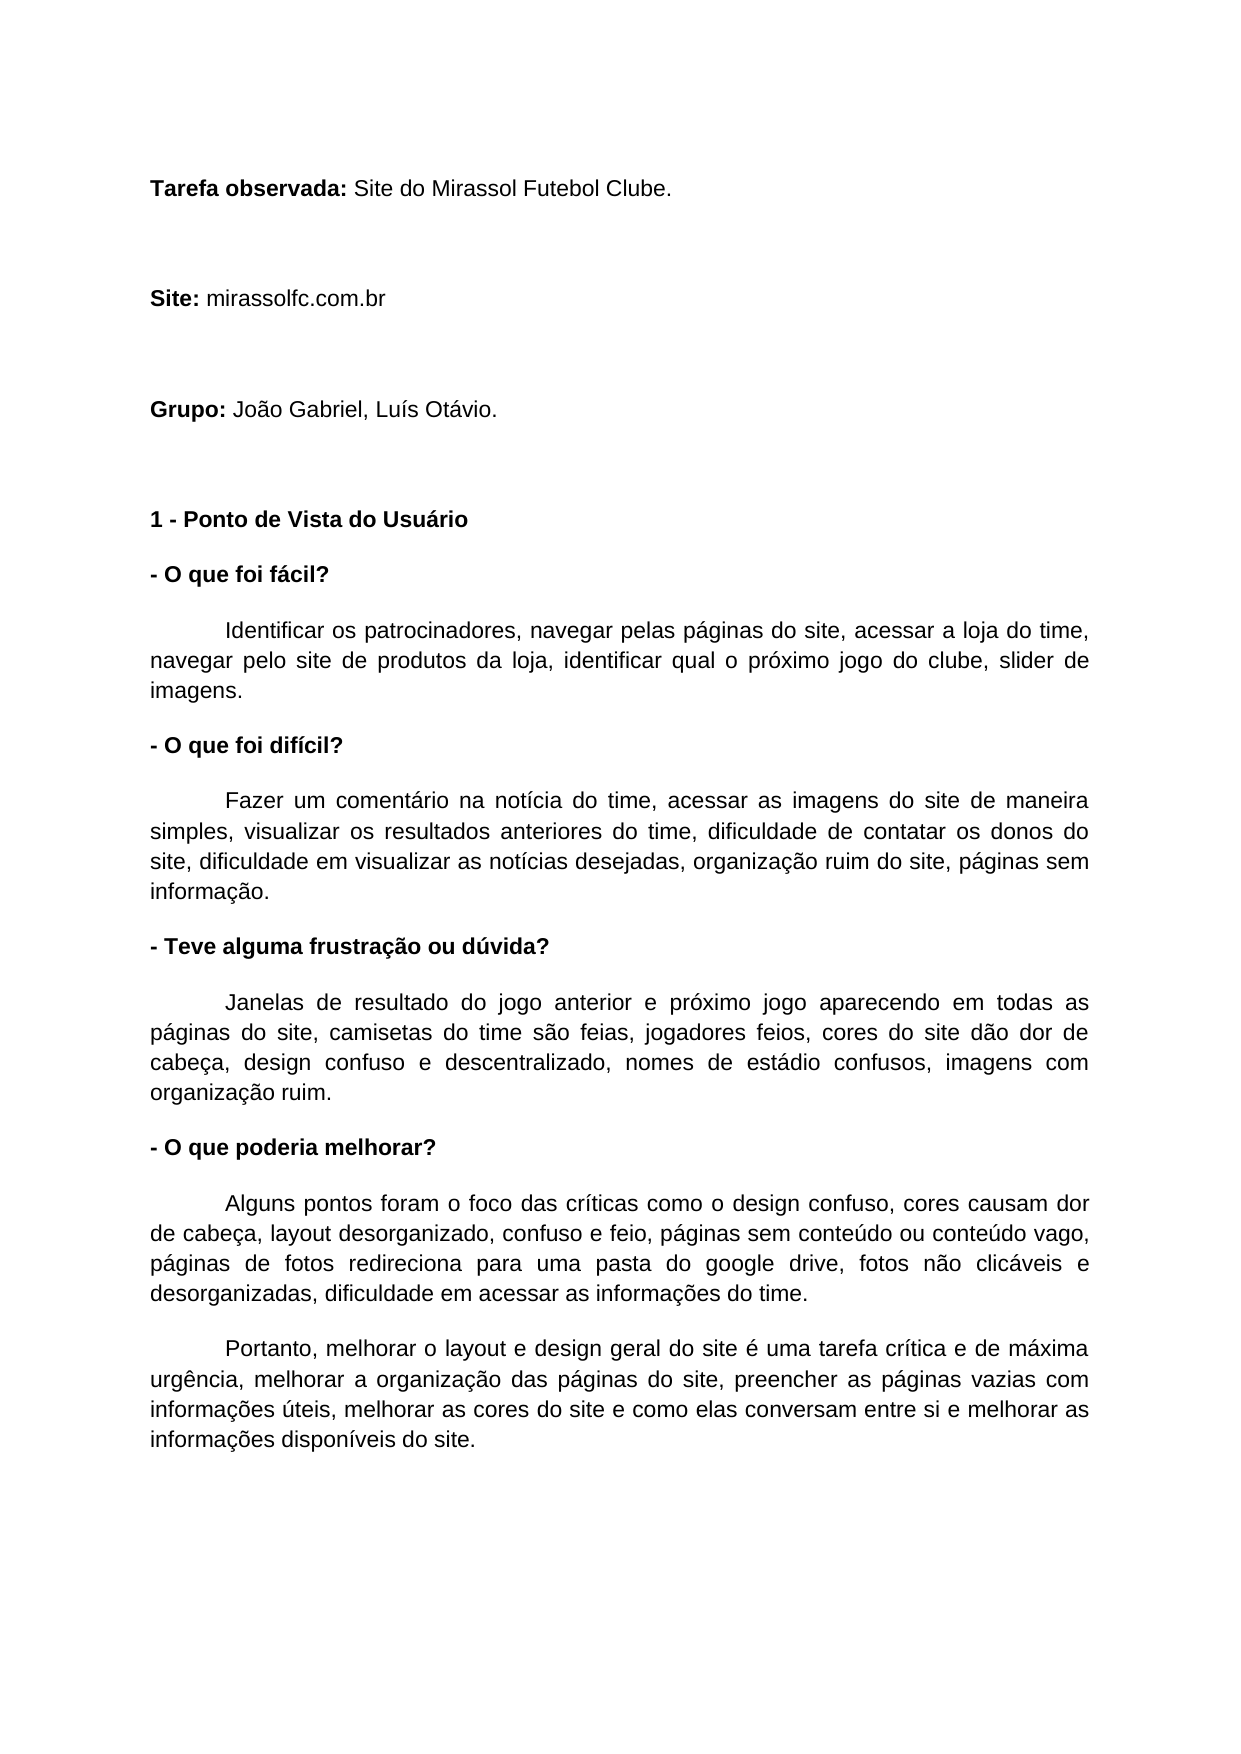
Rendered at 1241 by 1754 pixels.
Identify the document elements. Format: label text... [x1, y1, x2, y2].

text - O que foi fácil? [150, 561, 1090, 588]
text Janelas de resultado do jogo anterior e próximo jogo aparecendo em todas as páginas do site, camisetas do time são feias, jogadores feios, cores do site dão dor de cabeça, design confuso e descentralizado, nomes de estádio confusos, imagens com organização ruim. [150, 988, 1090, 1106]
text Identificar os patrocinadores, navegar pelas páginas do site, acessar a loja do time, navegar pelo site de produtos da loja, identificar qual o próximo jogo do clube, slider de imagens. [150, 617, 1090, 703]
text Alguns pontos foram o foco das críticas como o design confuso, cores causam dor de cabeça, layout desorganizado, confuso e feio, páginas sem conteúdo ou conteúdo vago, páginas de fotos redireciona para uma pasta do google drive, fotos não clicáveis e desorganizadas, dificuldade em acessar as informações do time. [150, 1189, 1090, 1307]
text Site: mirassolfc.com.br [150, 285, 1090, 312]
text - Teve alguma frustração ou dúvida? [150, 933, 1090, 960]
text - O que poderia melhorar? [150, 1134, 1090, 1161]
text - O que foi difícil? [150, 732, 1090, 759]
text 1 - Ponto de Vista do Usuário [150, 506, 1090, 533]
text Fazer um comentário na notícia do time, acessar as imagens do site de maneira simples, visualizar os resultados anteriores do time, dificuldade de contatar os donos do site, dificuldade em visualizar as notícias desejadas, organização ruim do site, páginas sem informação. [150, 787, 1090, 904]
text Portanto, melhorar o layout e design geral do site é uma tarefa crítica e de máxima urgência, melhorar a organização das páginas do site, preencher as páginas vazias com informações úteis, melhorar as cores do site e como elas conversam entre si e melhorar as informações disponíveis do site. [150, 1335, 1090, 1452]
text Grupo: João Gabriel, Luís Otávio. [150, 396, 1090, 422]
text Tarefa observada: Site do Mirassol Futebol Clube. [150, 175, 1090, 201]
